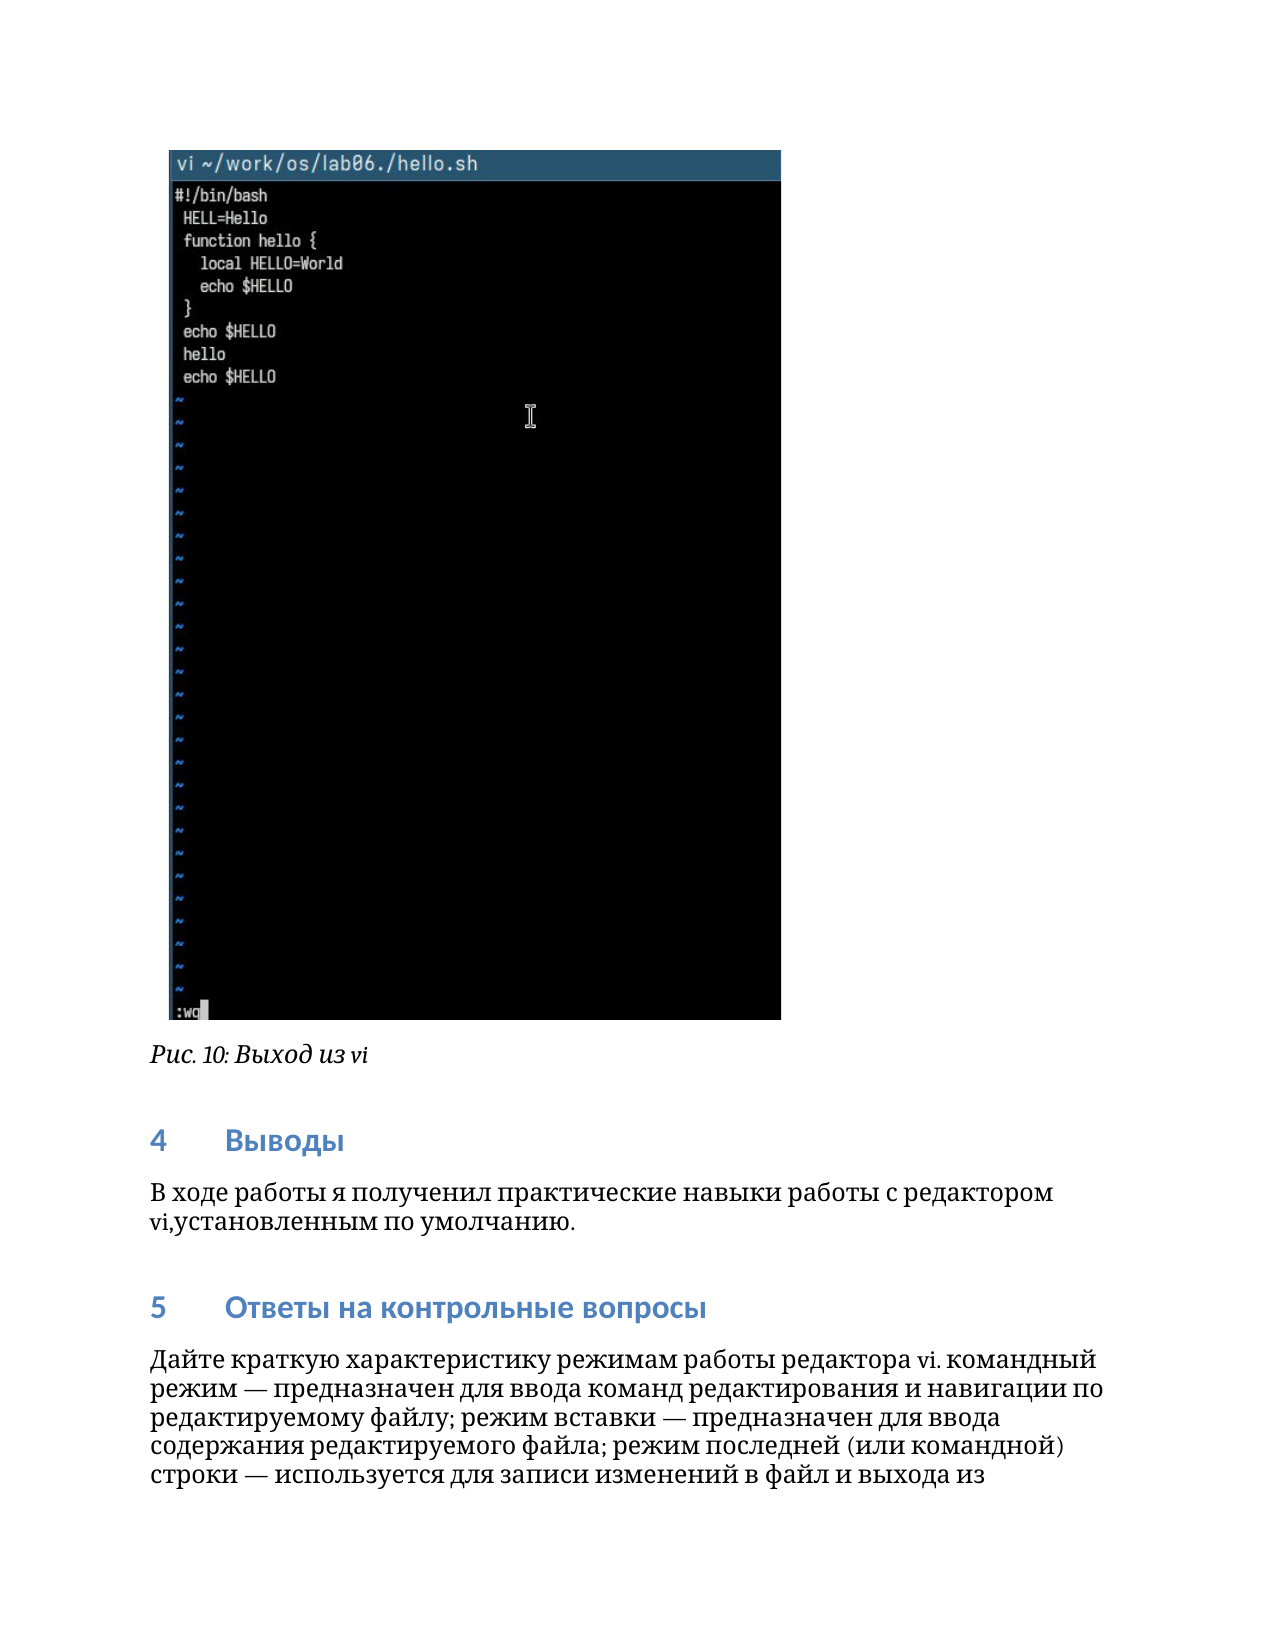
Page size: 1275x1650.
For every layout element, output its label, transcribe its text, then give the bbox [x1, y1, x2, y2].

text Рис. 10: Выход из vi [150, 1041, 1125, 1069]
subtitle 5 Ответы на контрольные вопросы [150, 1286, 1125, 1327]
picture [168, 150, 782, 1020]
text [150, 1346, 1125, 1490]
subtitle 4 Выводы [150, 1119, 1125, 1160]
text В ходе работы я полученил практические навыки работы с редактором vi,установленным по умолчанию. [150, 1179, 1125, 1236]
